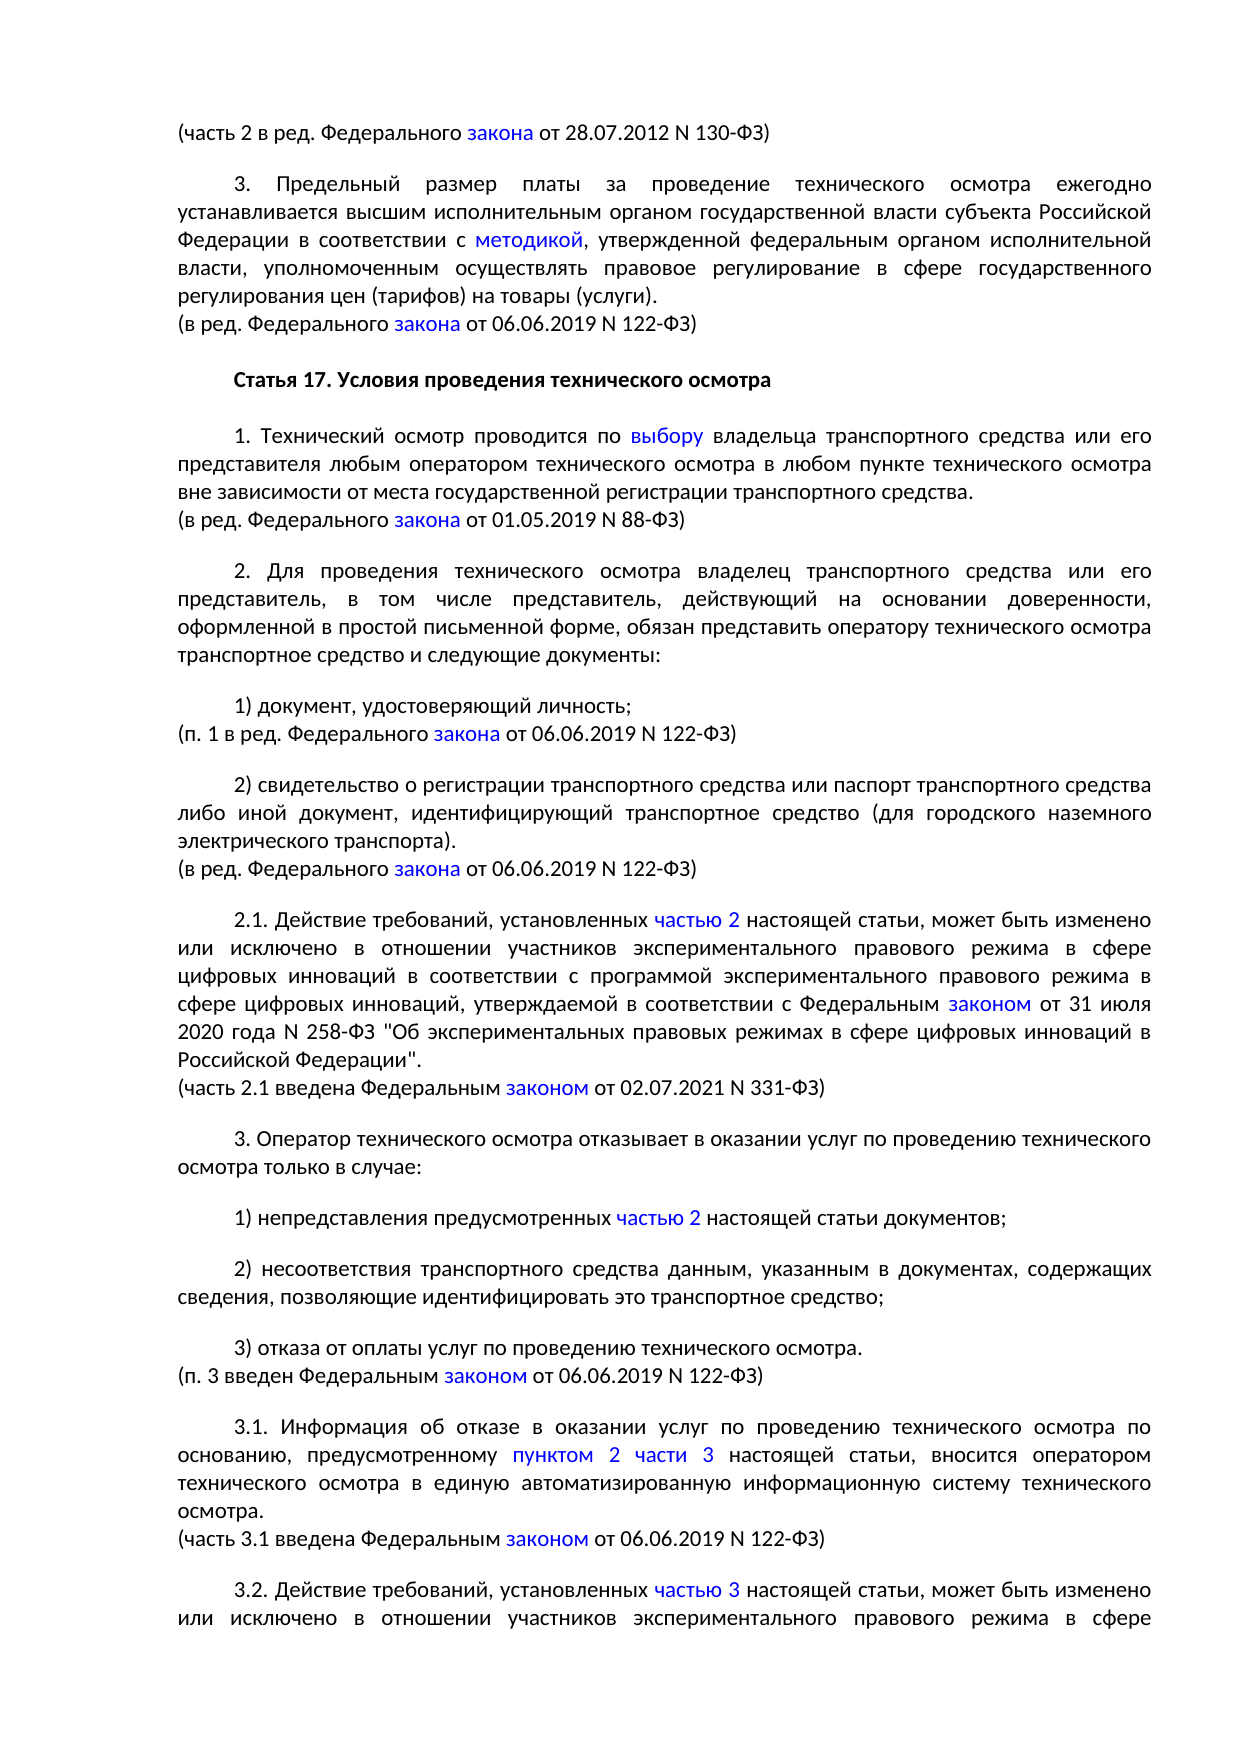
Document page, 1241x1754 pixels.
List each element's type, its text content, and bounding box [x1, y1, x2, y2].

title Статья 17. Условия проведения технического осмотра [177, 365, 1152, 393]
text 2.1. Действие требований, установленных частью 2 настоящей статьи, может быть изменено или исключено в отношении участников экспериментального правового режима в сфере цифровых инноваций в соответствии с программой экспериментального правового режима в сфере цифровых инноваций, утверждаемой в соответствии с Федеральным законом от 31 июля 2020 года N 258-ФЗ "Об экспериментальных правовых режимах в сфере цифровых инноваций в Российской Федерации". [177, 905, 1152, 1073]
text 3. Оператор технического осмотра отказывает в оказании услуг по проведению технического осмотра только в случае: [177, 1124, 1152, 1180]
text (в ред. Федерального закона от 06.06.2019 N 122-ФЗ) [177, 854, 1152, 882]
text (часть 2 в ред. Федерального закона от 28.07.2012 N 130-ФЗ) [177, 118, 1152, 146]
text 1. Технический осмотр проводится по выбору владельца транспортного средства или его представителя любым оператором технического осмотра в любом пункте технического осмотра вне зависимости от места государственной регистрации транспортного средства. [177, 421, 1152, 505]
text 3.1. Информация об отказе в оказании услуг по проведению технического осмотра по основанию, предусмотренному пунктом 2 части 3 настоящей статьи, вносится оператором технического осмотра в единую автоматизированную информационную систему технического осмотра. [177, 1412, 1152, 1524]
text 1) непредставления предусмотренных частью 2 настоящей статьи документов; [177, 1203, 1152, 1231]
text 1) документ, удостоверяющий личность; [177, 691, 1152, 719]
text 3) отказа от оплаты услуг по проведению технического осмотра. [177, 1333, 1152, 1361]
text 2) свидетельство о регистрации транспортного средства или паспорт транспортного средства либо иной документ, идентифицирующий транспортное средство (для городского наземного электрического транспорта). [177, 770, 1152, 854]
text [177, 1575, 1152, 1631]
text (в ред. Федерального закона от 06.06.2019 N 122-ФЗ) [177, 309, 1152, 337]
text (п. 1 в ред. Федерального закона от 06.06.2019 N 122-ФЗ) [177, 719, 1152, 747]
text (часть 3.1 введена Федеральным законом от 06.06.2019 N 122-ФЗ) [177, 1524, 1152, 1552]
text 3. Предельный размер платы за проведение технического осмотра ежегодно устанавливается высшим исполнительным органом государственной власти субъекта Российской Федерации в соответствии с методикой, утвержденной федеральным органом исполнительной власти, уполномоченным осуществлять правовое регулирование в сфере государственного регулирования цен (тарифов) на товары (услуги). [177, 169, 1152, 309]
text 2. Для проведения технического осмотра владелец транспортного средства или его представитель, в том числе представитель, действующий на основании доверенности, оформленной в простой письменной форме, обязан представить оператору технического осмотра транспортное средство и следующие документы: [177, 556, 1152, 668]
text 2) несоответствия транспортного средства данным, указанным в документах, содержащих сведения, позволяющие идентифицировать это транспортное средство; [177, 1254, 1152, 1310]
text (п. 3 введен Федеральным законом от 06.06.2019 N 122-ФЗ) [177, 1361, 1152, 1389]
text (часть 2.1 введена Федеральным законом от 02.07.2021 N 331-ФЗ) [177, 1073, 1152, 1101]
text (в ред. Федерального закона от 01.05.2019 N 88-ФЗ) [177, 505, 1152, 533]
